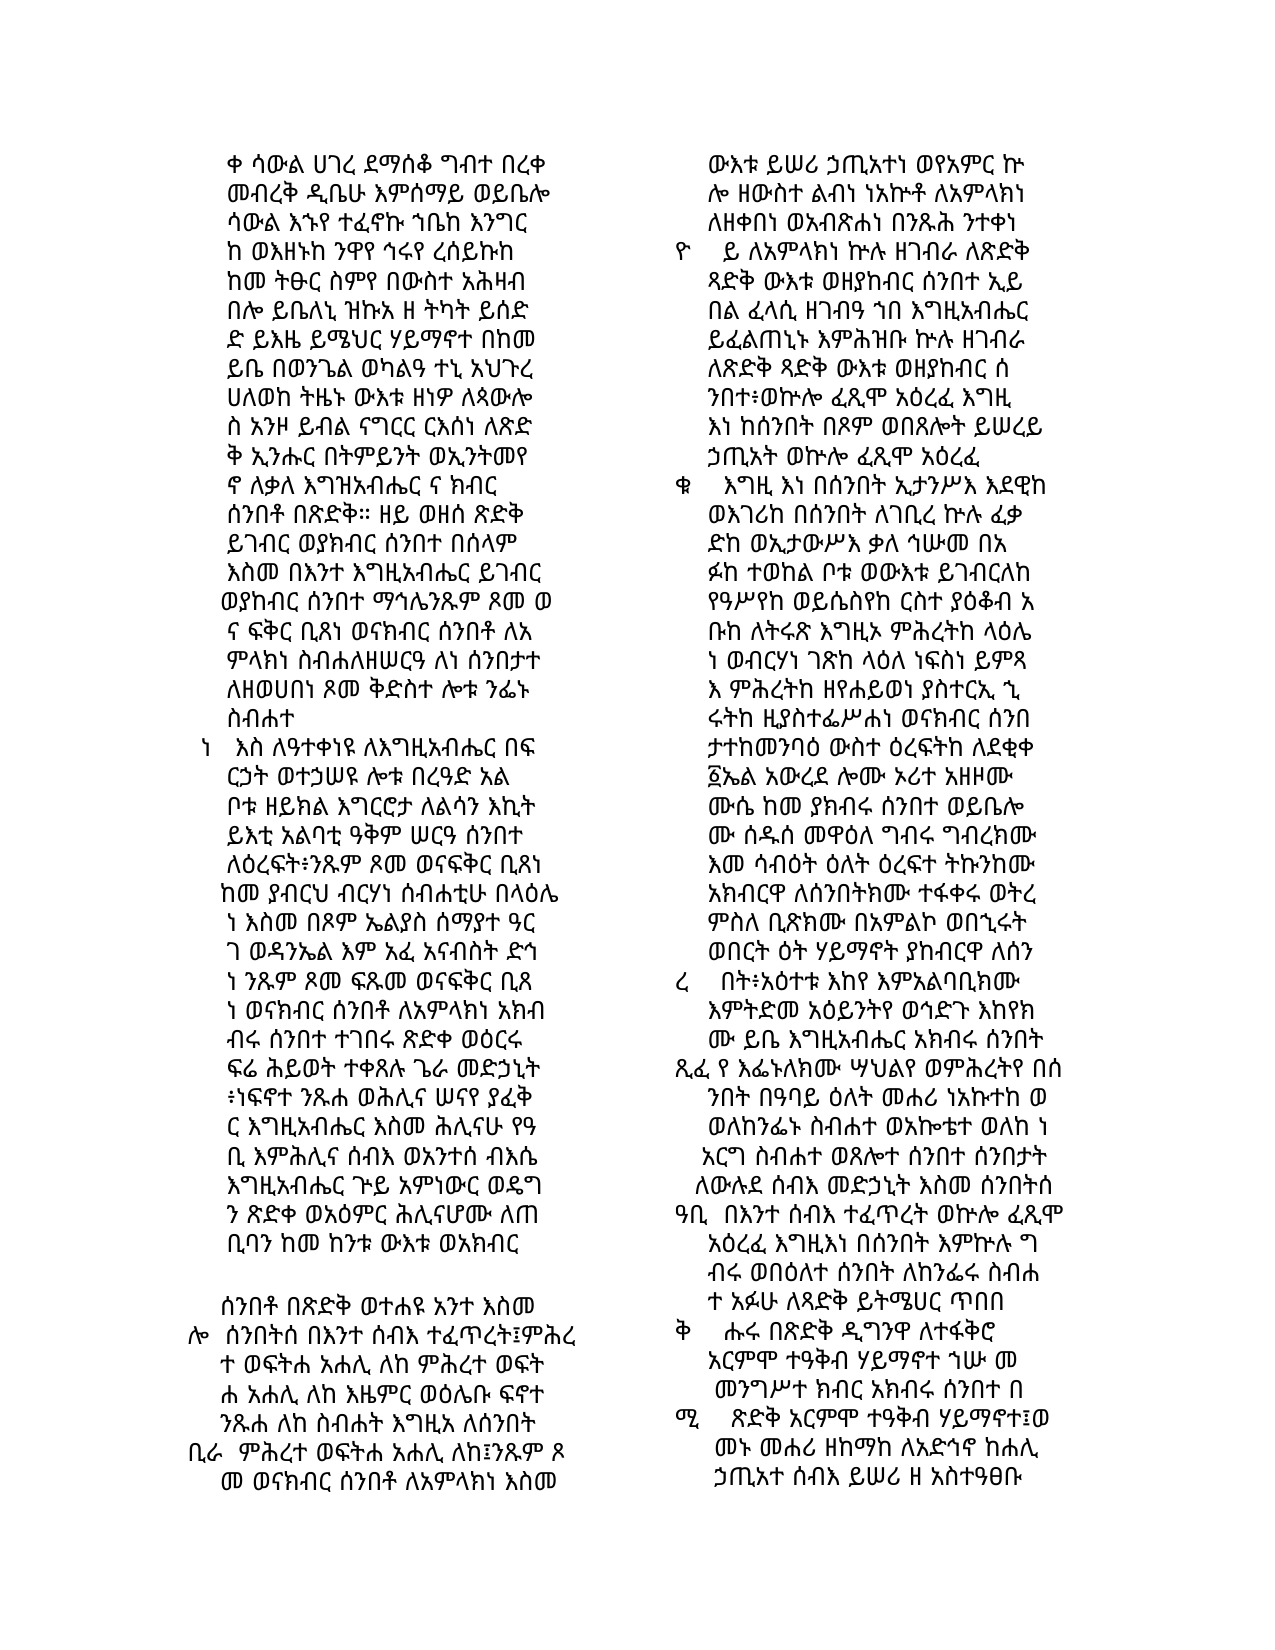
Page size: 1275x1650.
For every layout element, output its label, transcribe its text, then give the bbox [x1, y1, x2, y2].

text ር እግዚአብሔር እስመ ሕሊናሁ የዓ [187, 1112, 600, 1142]
text እግዚአብሔር ጕይ አምነውር ወዴግ [187, 1171, 600, 1200]
text ኃጢአት ወኵሎ ፈጺሞ አዕረፈ [675, 442, 1087, 471]
text ሚ ጽድቅ አርምሞ ተዓቅብ ሃይማኖተ፤ወ [675, 1404, 1087, 1433]
text ቦቱ ዘይክል እግርሮታ ለልሳን እኪት [187, 792, 600, 821]
text ከመ ትፁር ስምየ በውስተ አሕዛብ [187, 267, 600, 296]
text ይእቲ አልባቲ ዓቅም ሠርዓ ሰንበተ [187, 821, 600, 850]
text ድከ ወኢታውሥእ ቃለ ኅሡመ በአ [675, 529, 1087, 558]
text እስመ በእንተ እግዚአብሔር ይገብር [187, 558, 600, 587]
text ከ ወእዘኑከ ንዋየ ኅሩየ ረሰይኩከ [187, 237, 600, 267]
text ሐ አሐሊ ለከ እዜምር ወዕሌቡ ፍኖተ [187, 1380, 600, 1409]
text ወያከብር ሰንበተ ማኅሌንጹም ጾመ ወ [187, 587, 600, 617]
text ይፈልጠኒኑ እምሕዝቡ ኵሉ ዘገብራ [675, 325, 1087, 354]
text ነ እስመ በጾም ኤልያስ ሰማያተ ዓር [187, 908, 600, 937]
text ይቤ በወንጌል ወካልዓ ተኒ አህጉረ [187, 354, 600, 383]
text ዓቢ በእንተ ሰብእ ተፈጥረት ወኵሎ ፈጺሞ [675, 1200, 1087, 1229]
text ሎ ዘውስተ ልብነ ነአኵቶ ለአምላክነ [675, 179, 1087, 208]
text ለጽድቅ ጻድቅ ውእቱ ወዘያከብር ሰ [675, 354, 1087, 383]
text ተ አፉሁ ለጻድቅ ይትሜሀር ጥበበ [675, 1287, 1087, 1317]
text እመ ሳብዕት ዕለት ዕረፍተ ትኩንከሙ [675, 850, 1087, 879]
text ቢባን ከመ ከንቱ ውእቱ ወአክብር [187, 1229, 600, 1258]
text ምስለ ቢጽክሙ በአምልኮ ወበኂሩት [675, 908, 1087, 937]
text ድ ይእዜ ይሜህር ሃይማኖተ በከመ [187, 325, 600, 354]
text መ ወናክብር ሰንበቶ ለአምላክነ እስመ [187, 1467, 600, 1497]
text ጺፈ የ እፌኑለክሙ ሣህልየ ወምሕረትየ በሰ [675, 1054, 1087, 1083]
text የዓሥየከ ወይሴስየከ ርስተ ያዕቆብ አ [675, 587, 1087, 617]
text ነ ወናክብር ሰንበቶ ለአምላክነ አክብ [187, 996, 600, 1025]
text ሰንበቶ በጽድቅ ወተሐዩ አንተ እስመ [187, 1292, 600, 1322]
text ውእቱ ይሠሪ ኃጢአተነ ወየአምር ኵ [675, 150, 1087, 179]
text ሙሴ ከመ ያክብሩ ሰንበተ ወይቤሎ [675, 792, 1087, 821]
text ኃጢአተ ሰብእ ይሠሪ ዘ አስተዓፀቡ [675, 1462, 1087, 1492]
text ሎ ሰንበትሰ በእንተ ሰብእ ተፈጥረት፤ምሕረ [187, 1322, 600, 1351]
text ጻድቅ ውእቱ ወዘያከብር ሰንበተ ኢይ [675, 267, 1087, 296]
text ለውሉደ ሰብእ መድኃኒት እስመ ሰንበትሰ [675, 1171, 1087, 1200]
text ብሩ ሰንበተ ተገበሩ ጽድቀ ወዕርሩ [187, 1025, 600, 1054]
text አርግ ስብሐተ ወጸሎተ ሰንበተ ሰንበታት [675, 1142, 1087, 1171]
text ሩትከ ዚያስተፌሥሐነ ወናክብር ሰንበ [675, 704, 1087, 733]
text ፉከ ተወከል ቦቱ ወውእቱ ይገብርለከ [675, 558, 1087, 587]
text እምትድመ አዕይንትየ ወኅድጉ እከየክ [675, 996, 1087, 1025]
text እነ ከሰንበት በጾም ወበጸሎት ይሠረይ [675, 412, 1087, 442]
text ና ፍቅር ቢጸነ ወናክብር ሰንበቶ ለአ [187, 617, 600, 646]
text ሀለወከ ትዜኑ ውእቱ ዘነዎ ለጳውሎ [187, 383, 600, 412]
text አክብርዋ ለሰንበትክሙ ተፋቀሩ ወትረ [675, 879, 1087, 908]
text ንበት በዓባይ ዕለት መሐሪ ነአኩተከ ወ [675, 1083, 1087, 1112]
text ፥ነፍኖተ ንጹሐ ወሕሊና ሠናየ ያፈቅ [187, 1083, 600, 1112]
text እ ምሕረትከ ዘየሐይወነ ያስተርኢ ኂ [675, 675, 1087, 704]
text ታተከመንባዕ ውስተ ዕረፍትከ ለደቂቀ [675, 733, 1087, 762]
text ከመ ያብርህ ብርሃነ ሰብሐቲሁ በላዕሌ [187, 879, 600, 908]
text ቢ እምሕሊና ሰብእ ወአንተሰ ብእሴ [187, 1142, 600, 1171]
text ለዕረፍት፥ንጹም ጾመ ወናፍቅር ቢጸነ [187, 850, 600, 879]
text ንበተ፥ወኵሎ ፈጺሞ አዕረፈ እግዚ [675, 383, 1087, 412]
text ብሩ ወበዕለተ ሰንበት ለከንፌሩ ስብሐ [675, 1258, 1087, 1287]
text ፩ኤል አውረደ ሎሙ ኦሪተ አዘዞሙ [675, 762, 1087, 792]
text ወበርት ዕት ሃይማኖት ያከብርዋ ለሰን [675, 937, 1087, 967]
text ምላክነ ስብሐለዘሠርዓ ለነ ሰንበታተ [187, 646, 600, 675]
text ኖ ለቃለ እግዝአብሔር ና ክብር [187, 471, 600, 500]
text ነ ንጹም ጾመ ፍጹመ ወናፍቅር ቢጸ [187, 967, 600, 996]
text ዮ ይ ለአምላክነ ኵሉ ዘገብራ ለጽድቅ [675, 237, 1087, 267]
text ተ ወፍትሐ አሐሊ ለከ ምሕረተ ወፍት [187, 1351, 600, 1380]
text ቢራ ምሕረተ ወፍትሐ አሐሊ ለከ፤ንጹም ጾ [187, 1438, 600, 1467]
text አዕረፈ እግዚእነ በሰንበት እምኵሉ ግ [675, 1229, 1087, 1258]
text መንግሥተ ክብር አክብሩ ሰንበተ በ [675, 1375, 1087, 1404]
text ስብሐተ [187, 704, 600, 733]
text ወለከንፌኑ ስብሐተ ወአኰቴተ ወለከ ነ [675, 1112, 1087, 1142]
text ቅ ኢንሑር በትምይንት ወኢንትመየ [187, 442, 600, 471]
text ለዘቀበነ ወአብጽሐነ በንጹሕ ንተቀነ [675, 208, 1087, 237]
text ቁ እግዚ እነ በሰንበት ኢታንሥእ እደዊከ [675, 471, 1087, 500]
text ቡከ ለትሩጽ እግዚኦ ምሕረትከ ላዕሌ [675, 617, 1087, 646]
text ረ በት፥አዕተቱ እከየ እምአልባቢክሙ [675, 967, 1087, 996]
text መኑ መሐሪ ዘከማከ ለአድኅኖ ከሐሊ [675, 1433, 1087, 1462]
text ሙ ሰዱሰ መዋዕለ ግብሩ ግብረክሙ [675, 821, 1087, 850]
text ንጹሐ ለከ ስብሐት እግዚአ ለሰንበት [187, 1409, 600, 1438]
text ቅ ሑሩ በጽድቅ ዲግንዋ ለተፋቅሮ [675, 1317, 1087, 1346]
text መብረቅ ዲቤሁ እምሰማይ ወይቤሎ [187, 179, 600, 208]
text ሰንበቶ በጽድቅ። ዘይ ወዘሰ ጽድቅ [187, 500, 600, 529]
text ሙ ይቤ እግዚአብሔር አክብሩ ሰንበት [675, 1025, 1087, 1054]
text ቀ ሳውል ሀገረ ደማሰቆ ግብተ በረቀ [187, 150, 600, 179]
text በሎ ይቤለኒ ዝኩአ ዘ ትካት ይሰድ [187, 296, 600, 325]
text ነ እስ ለዓተቀነዩ ለእግዚአብሔር በፍ [187, 733, 600, 762]
text ገ ወዳንኤል እም አፈ አናብስት ድኅ [187, 937, 600, 967]
text በል ፈላሲ ዘገብዓ ኀበ እግዚአብሔር [675, 296, 1087, 325]
text ፍሬ ሕይወት ተቀጸሉ ጌራ መድኃኒት [187, 1054, 600, 1083]
text ን ጽድቀ ወአዕምር ሕሊናሆሙ ለጠ [187, 1200, 600, 1229]
text አርምሞ ተዓቅብ ሃይማኖተ ኀሡ መ [675, 1346, 1087, 1375]
text ነ ወብርሃነ ገጽከ ላዕለ ነፍስነ ይምጻ [675, 646, 1087, 675]
text ለዘወሀበነ ጾመ ቅድስተ ሎቱ ንፌኑ [187, 675, 600, 704]
text ይገብር ወያክብር ሰንበተ በሰላም [187, 529, 600, 558]
text ስ አንዞ ይብል ናግርር ርእሰነ ለጽድ [187, 412, 600, 442]
text ሳውል እኁየ ተፈኖኩ ኀቤከ እንግር [187, 208, 600, 237]
text ርኃት ወተኃሠዩ ሎቱ በረዓድ አል [187, 762, 600, 792]
text ወእገሪከ በሰንበት ለገቢረ ኵሉ ፈቃ [675, 500, 1087, 529]
